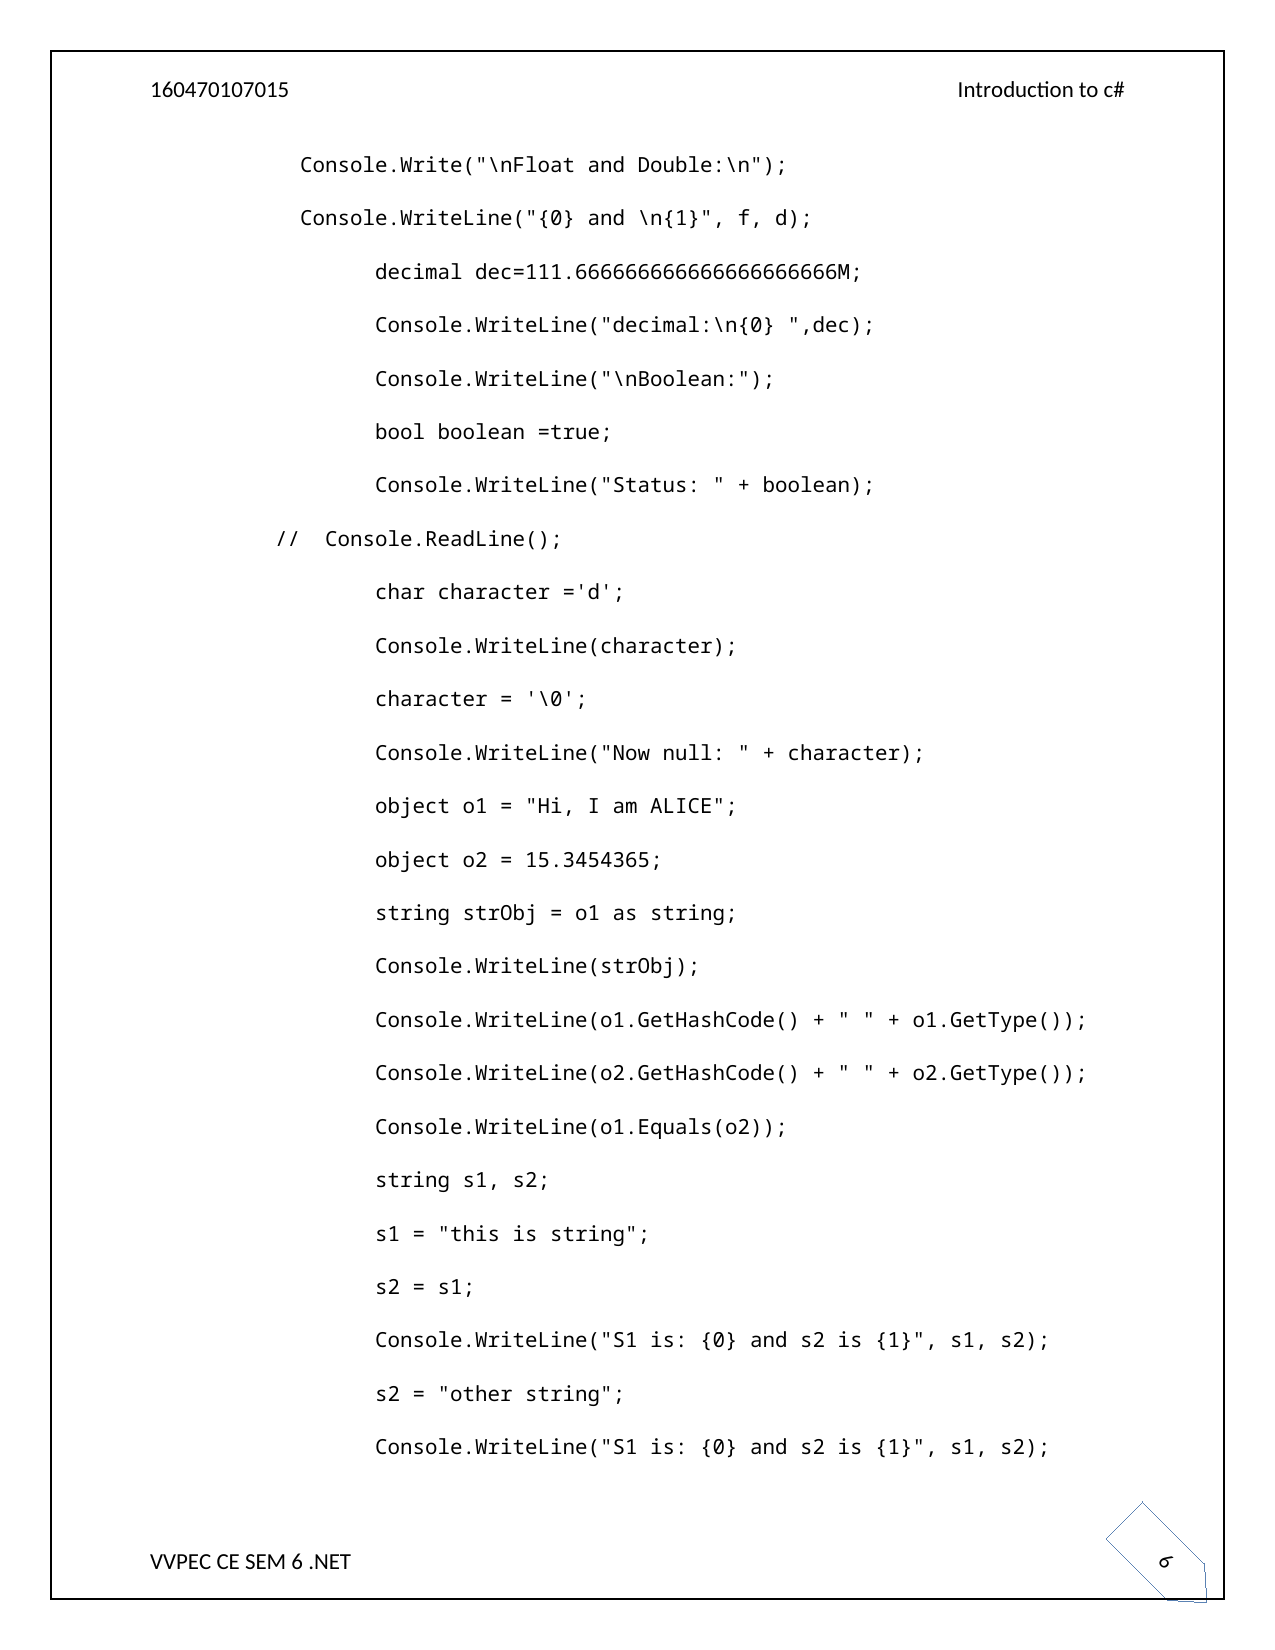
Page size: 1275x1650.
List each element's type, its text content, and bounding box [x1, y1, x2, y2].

text Console.WriteLine("Now null: " + character); [150, 738, 1125, 766]
text object o2 = 15.3454365; [150, 845, 1125, 873]
text Console.WriteLine("S1 is: {0} and s2 is {1}", s1, s2); [150, 1432, 1125, 1461]
text Console.Write("\nFloat and Double:\n"); [150, 150, 1125, 178]
text // Console.ReadLine(); [150, 524, 1125, 552]
text Console.WriteLine("decimal:\n{0} ",dec); [150, 310, 1125, 339]
text s1 = "this is string"; [150, 1219, 1125, 1247]
text Console.WriteLine(o2.GetHashCode() + " " + o2.GetType()); [150, 1058, 1125, 1087]
text s2 = "other string"; [150, 1379, 1125, 1407]
text char character ='d'; [150, 577, 1125, 606]
text Console.WriteLine(strObj); [150, 952, 1125, 980]
text object o1 = "Hi, I am ALICE"; [150, 791, 1125, 820]
text string strObj = o1 as string; [150, 898, 1125, 927]
text Console.WriteLine(o1.Equals(o2)); [150, 1112, 1125, 1140]
text Console.WriteLine("{0} and \n{1}", f, d); [150, 203, 1125, 232]
text Console.WriteLine("\nBoolean:"); [150, 364, 1125, 392]
text string s1, s2; [150, 1165, 1125, 1194]
text s2 = s1; [150, 1272, 1125, 1301]
text Console.WriteLine(character); [150, 631, 1125, 659]
text bool boolean =true; [150, 417, 1125, 446]
text Console.WriteLine("Status: " + boolean); [150, 471, 1125, 499]
text character = '\0'; [150, 684, 1125, 713]
text Console.WriteLine("S1 is: {0} and s2 is {1}", s1, s2); [150, 1326, 1125, 1354]
text Console.WriteLine(o1.GetHashCode() + " " + o1.GetType()); [150, 1005, 1125, 1033]
text decimal dec=111.666666666666666666666M; [150, 257, 1125, 285]
